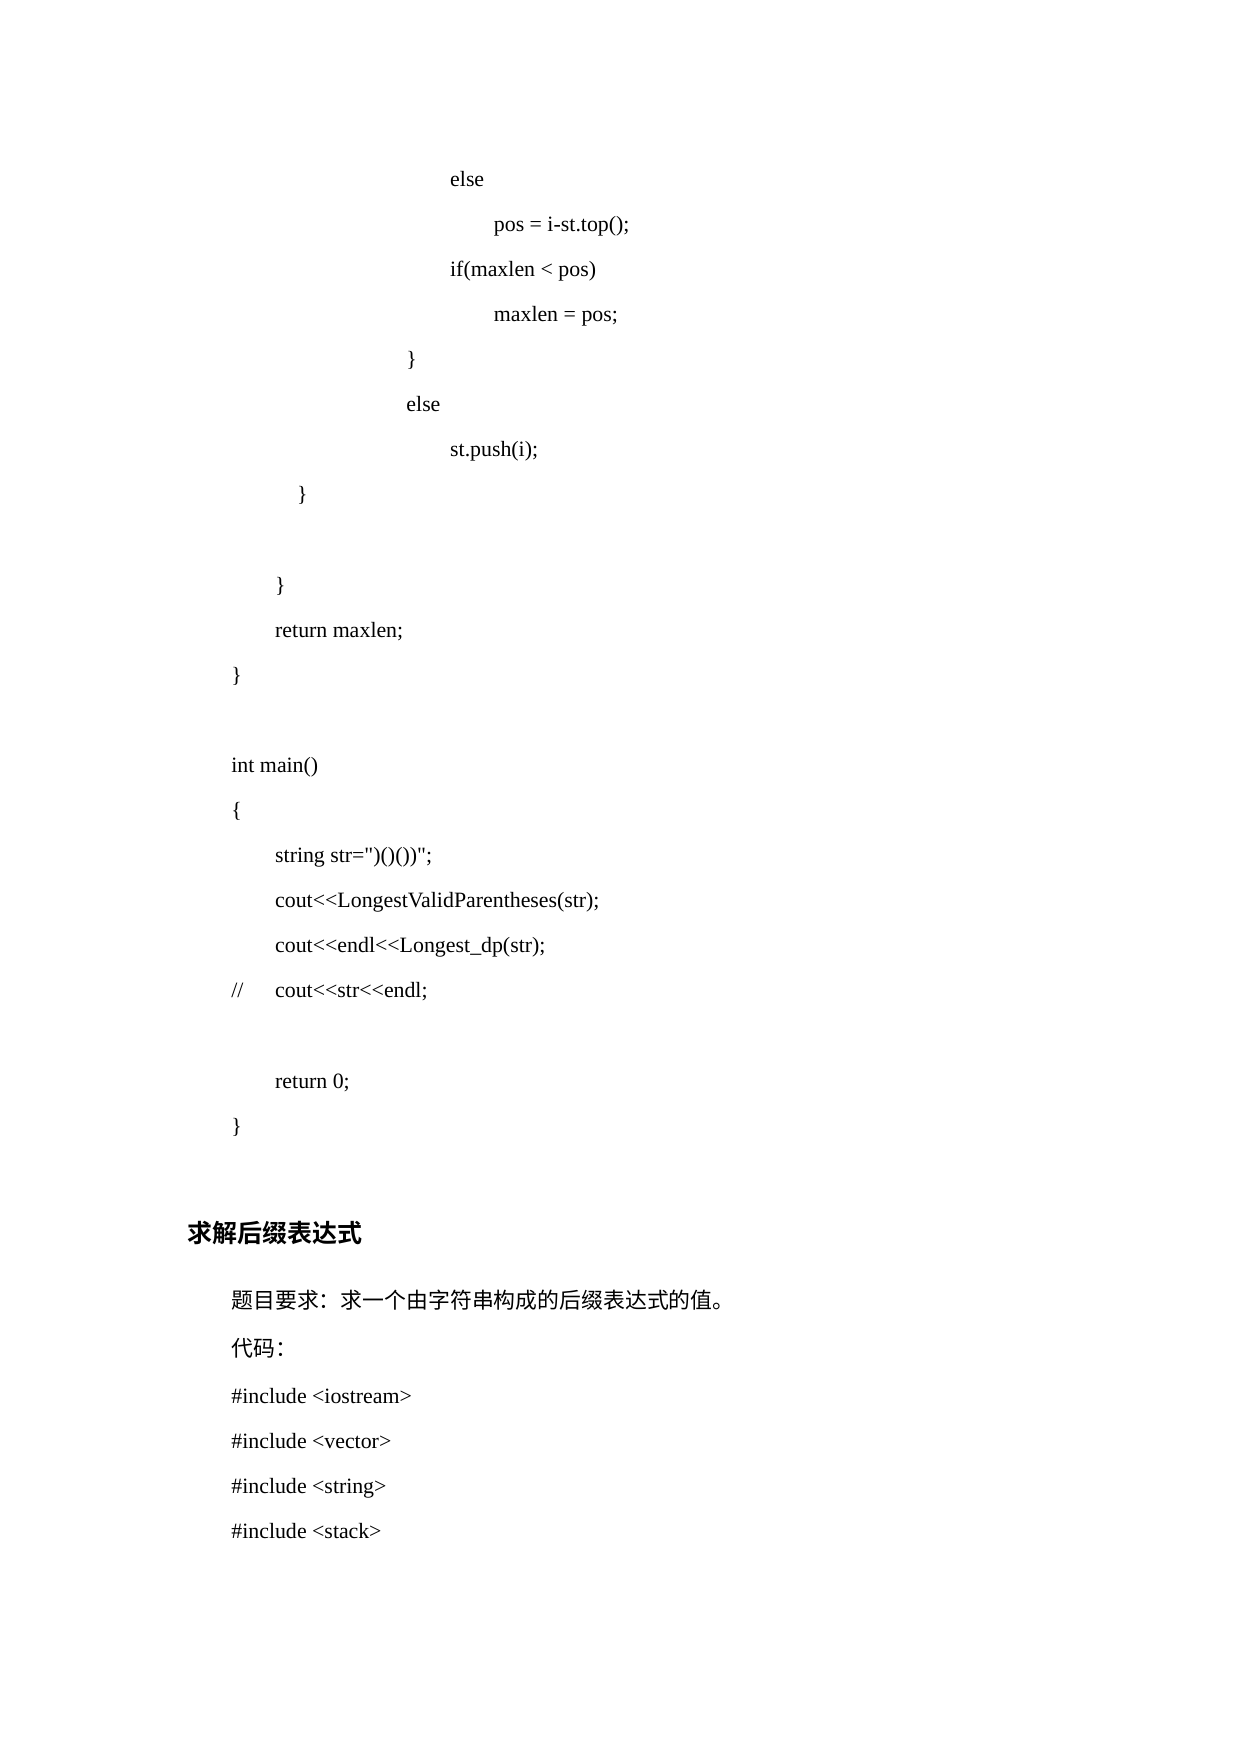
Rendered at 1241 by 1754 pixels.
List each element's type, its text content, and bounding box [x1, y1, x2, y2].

text } [231, 568, 1053, 600]
text // cout<<str<<endl; [231, 974, 1053, 1006]
text 代码： [187, 1331, 1053, 1363]
text pos = i-st.top(); [231, 207, 1053, 239]
text #include <vector> [231, 1424, 1053, 1457]
text cout<<LongestValidParentheses(str); [231, 884, 1053, 916]
text } [231, 478, 1053, 510]
text maxlen = pos; [231, 297, 1053, 330]
text } [231, 1109, 1053, 1142]
text 题目要求：求一个由字符串构成的后缀表达式的值。 [187, 1282, 1053, 1315]
text cout<<endl<<Longest_dp(str); [231, 929, 1053, 961]
text #include <stack> [231, 1514, 1053, 1547]
text #include <string> [231, 1469, 1053, 1502]
text else [231, 162, 1053, 194]
text return maxlen; [231, 613, 1053, 646]
text string str=")()())"; [231, 838, 1053, 871]
text return 0; [231, 1064, 1053, 1097]
text } [231, 342, 1053, 375]
text } [231, 658, 1053, 691]
subtitle 求解后缀表达式 [187, 1199, 1053, 1264]
text else [231, 387, 1053, 420]
text #include <iostream> [231, 1379, 1053, 1412]
text if(maxlen < pos) [231, 252, 1053, 285]
text st.push(i); [231, 433, 1053, 465]
text int main() [231, 748, 1053, 781]
text { [231, 793, 1053, 826]
